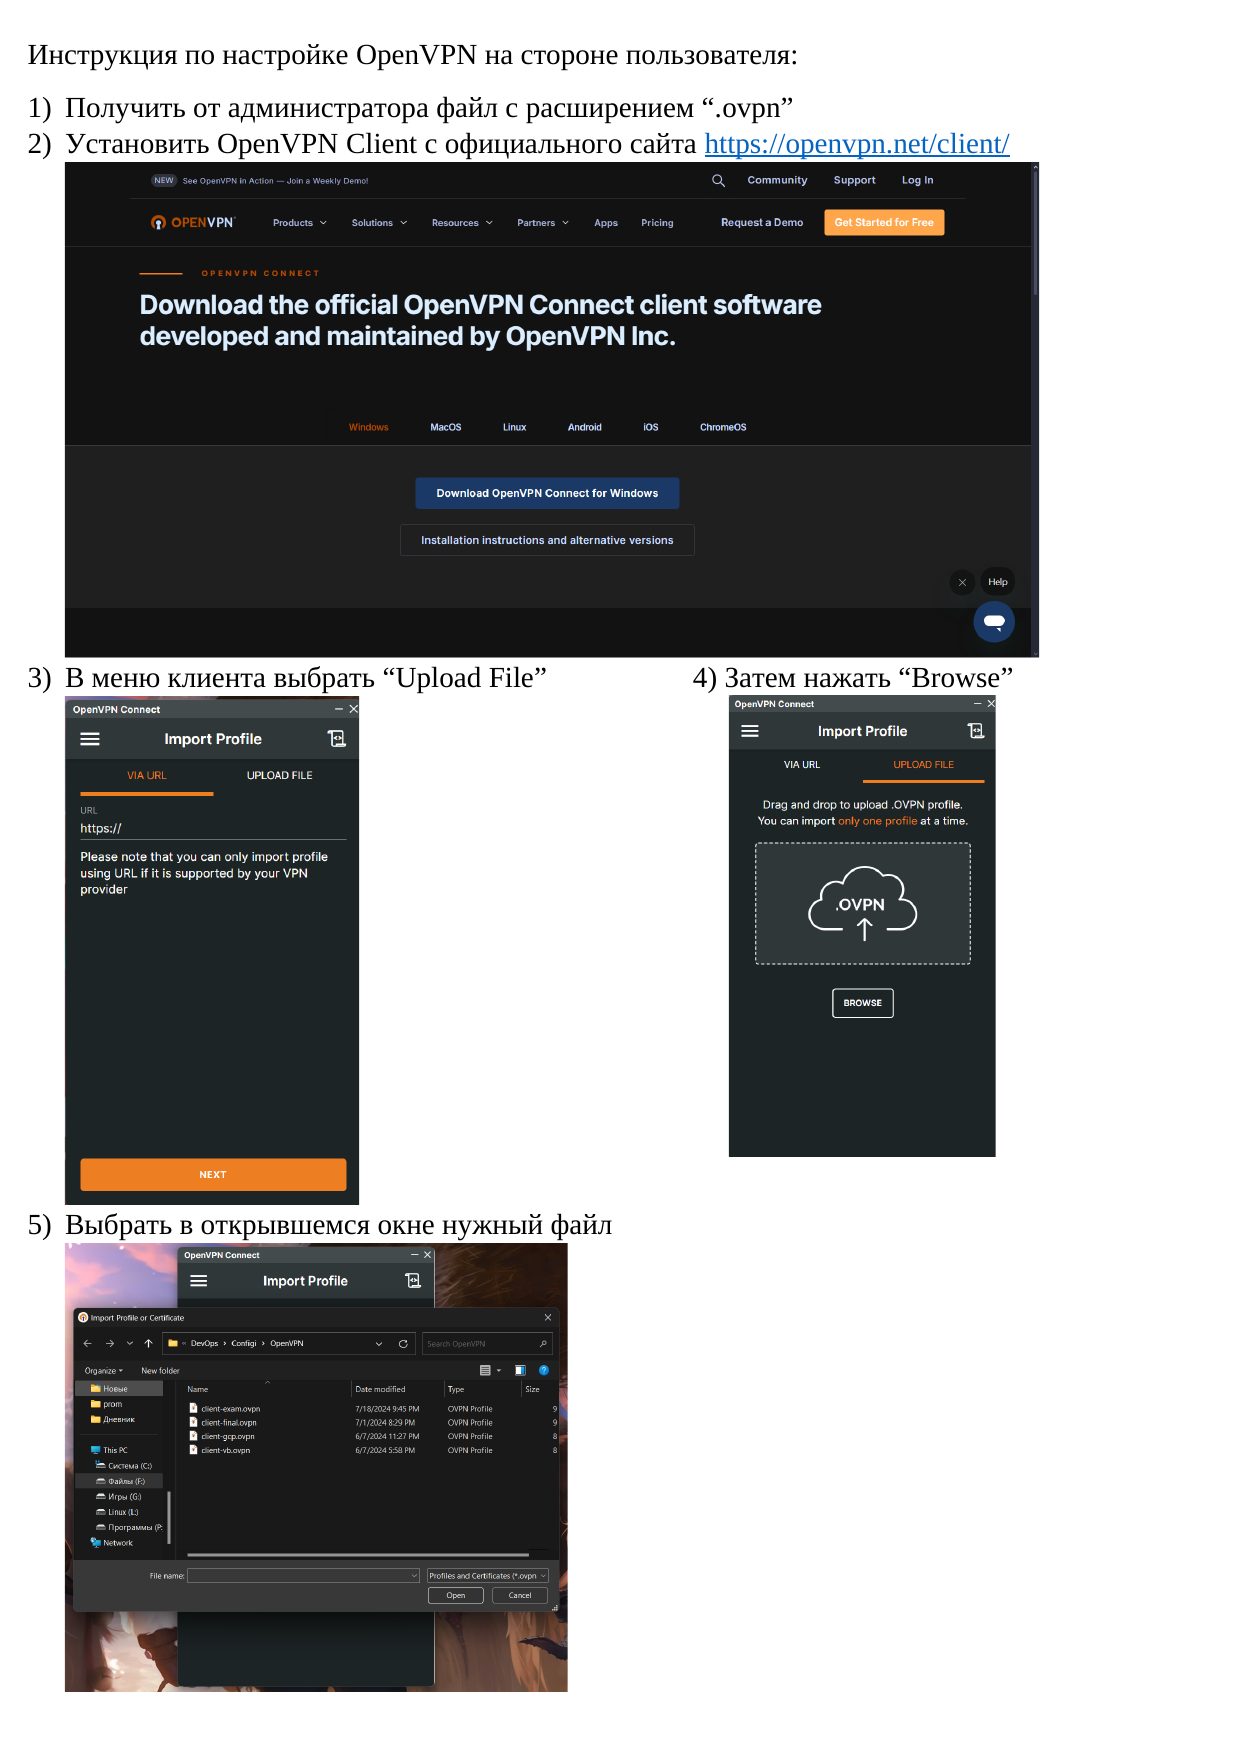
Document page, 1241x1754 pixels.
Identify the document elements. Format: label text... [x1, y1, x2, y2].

picture [64, 162, 1040, 658]
picture [728, 695, 996, 1157]
list Установить OpenVPN Client с официального сайта https://openvpn.net/client/ [27, 126, 1208, 160]
list Выбрать в открывшемся окне нужный файл [27, 1207, 1208, 1241]
picture [64, 696, 360, 1205]
picture [64, 1243, 568, 1692]
list В меню клиента выбрать “Upload File” 4) Затем нажать “Browse” [27, 660, 1208, 693]
list Получить от администратора файл с расширением “.ovpn” [27, 90, 1208, 124]
text Инструкция по настройке OpenVPN на стороне пользователя: [27, 37, 1208, 71]
